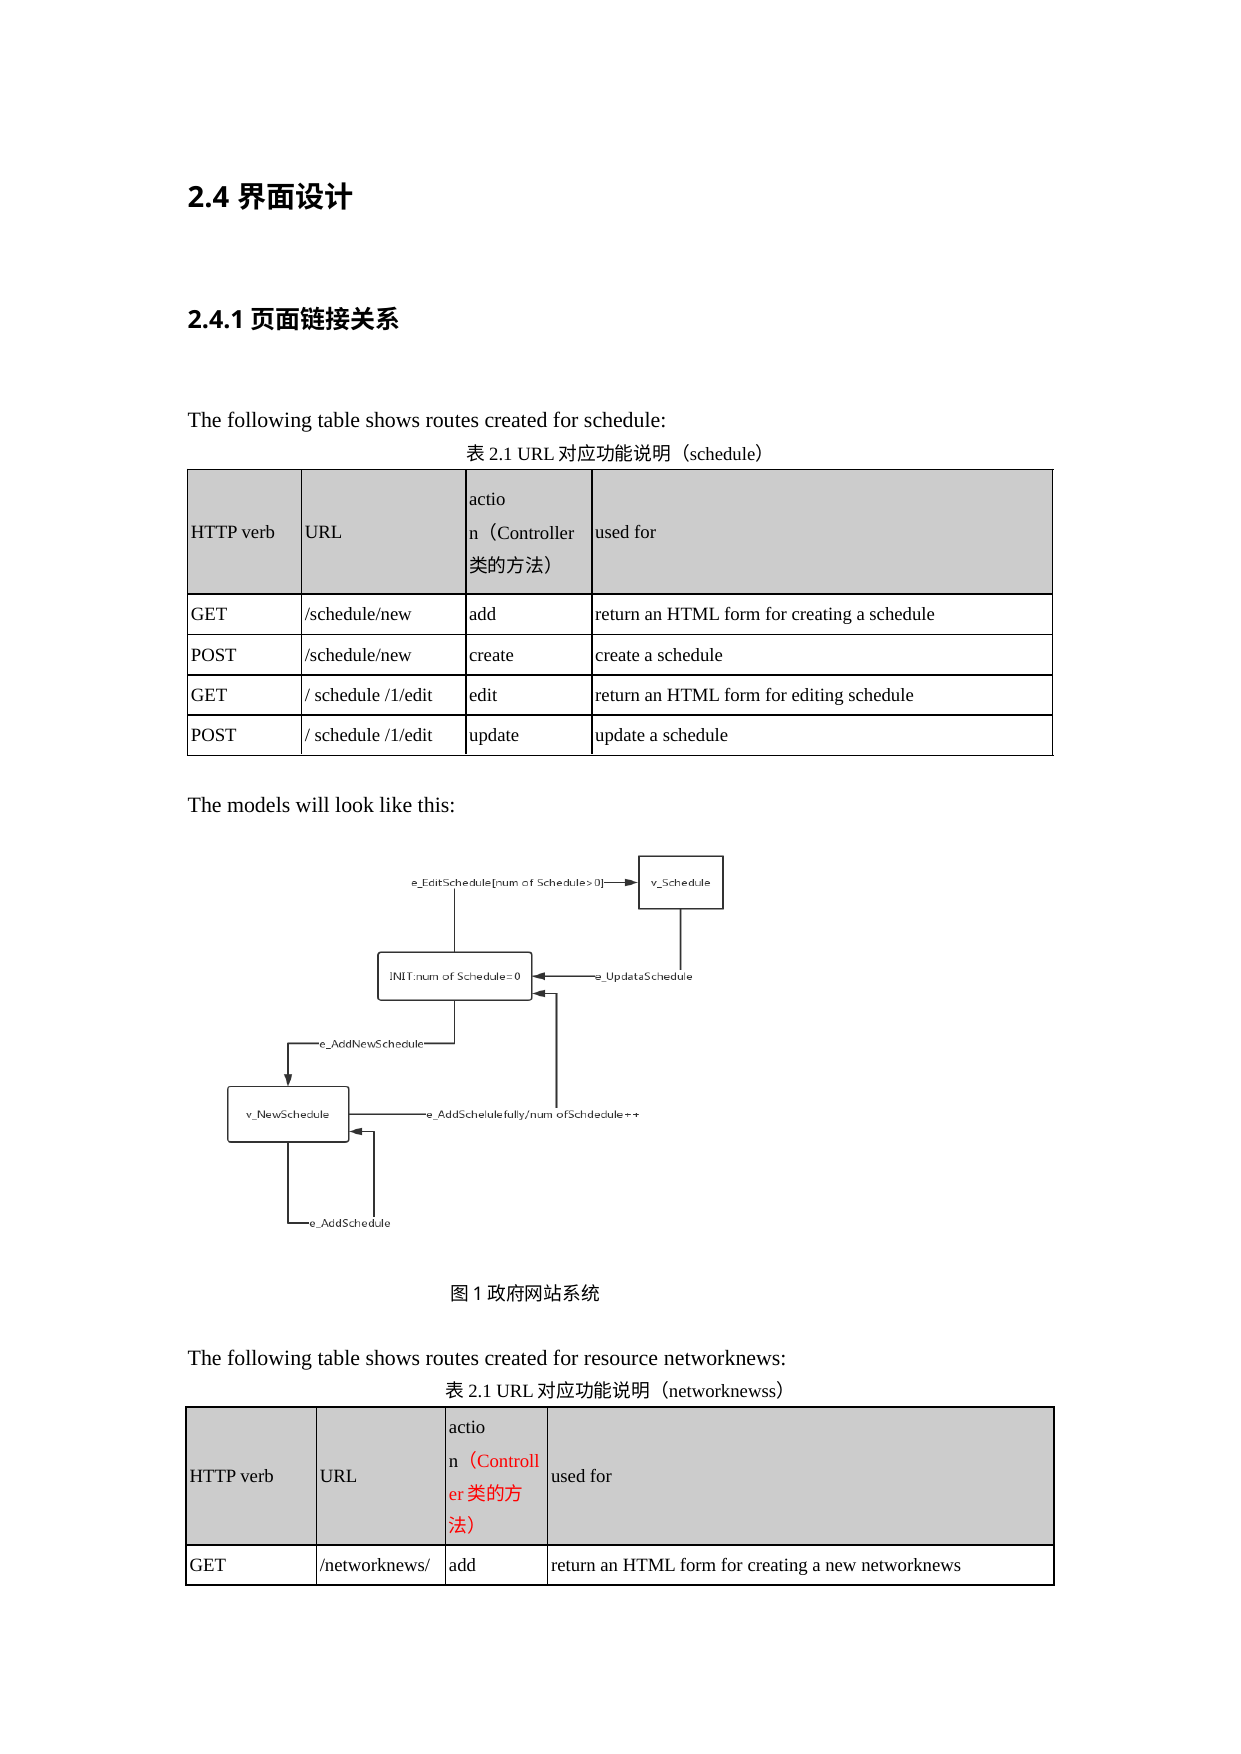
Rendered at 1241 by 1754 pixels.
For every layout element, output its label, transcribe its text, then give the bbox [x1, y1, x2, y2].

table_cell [548, 1546, 1053, 1584]
table_cell update a schedule [593, 716, 1052, 754]
text 表2.1 URL对应功能说明（networknewss） [187, 1373, 1053, 1406]
table_cell return an HTML form for editing schedule [593, 676, 1052, 714]
table_header HTTP verb [187, 1408, 316, 1544]
subtitle 2.4.1页面链接关系 [187, 285, 1053, 350]
table_header HTTP verb [188, 470, 301, 593]
table_cell GET [188, 676, 301, 714]
text 表2.1 URL对应功能说明（schedule） [187, 436, 1053, 468]
table_cell POST [188, 635, 301, 674]
table_cell add [446, 1546, 547, 1584]
table_cell / schedule /1/edit [302, 676, 465, 714]
table_cell add [467, 595, 591, 633]
table_cell create a schedule [593, 635, 1052, 674]
table_cell edit [467, 676, 591, 714]
table_cell update [467, 716, 591, 754]
text The following table shows routes created for resource networknews: [187, 1341, 1053, 1373]
text 图1政府网站系统 [187, 1276, 1053, 1308]
table_cell create [467, 635, 591, 674]
table_header used for [593, 470, 1052, 593]
table_cell GET [187, 1546, 316, 1584]
subtitle 2.4 界面设计 [187, 162, 1053, 227]
picture [187, 821, 773, 1269]
table_header used for [548, 1408, 1053, 1544]
table_header URL [302, 470, 465, 593]
text The models will look like this: [187, 788, 1053, 821]
table_header action（Controller类的方法） [446, 1408, 547, 1544]
table_cell POST [188, 716, 301, 754]
text The following table shows routes created for schedule: [187, 403, 1053, 436]
table_cell /schedule/new [302, 635, 465, 674]
table_cell GET [188, 595, 301, 633]
table_cell /schedule/new [302, 595, 465, 633]
table_header action（Controller类的方法） [467, 470, 591, 593]
table_cell / schedule /1/edit [302, 716, 465, 754]
table_header URL [317, 1408, 445, 1544]
table_cell /networknews/new [317, 1546, 445, 1584]
table_cell return an HTML form for creating a schedule [593, 595, 1052, 633]
